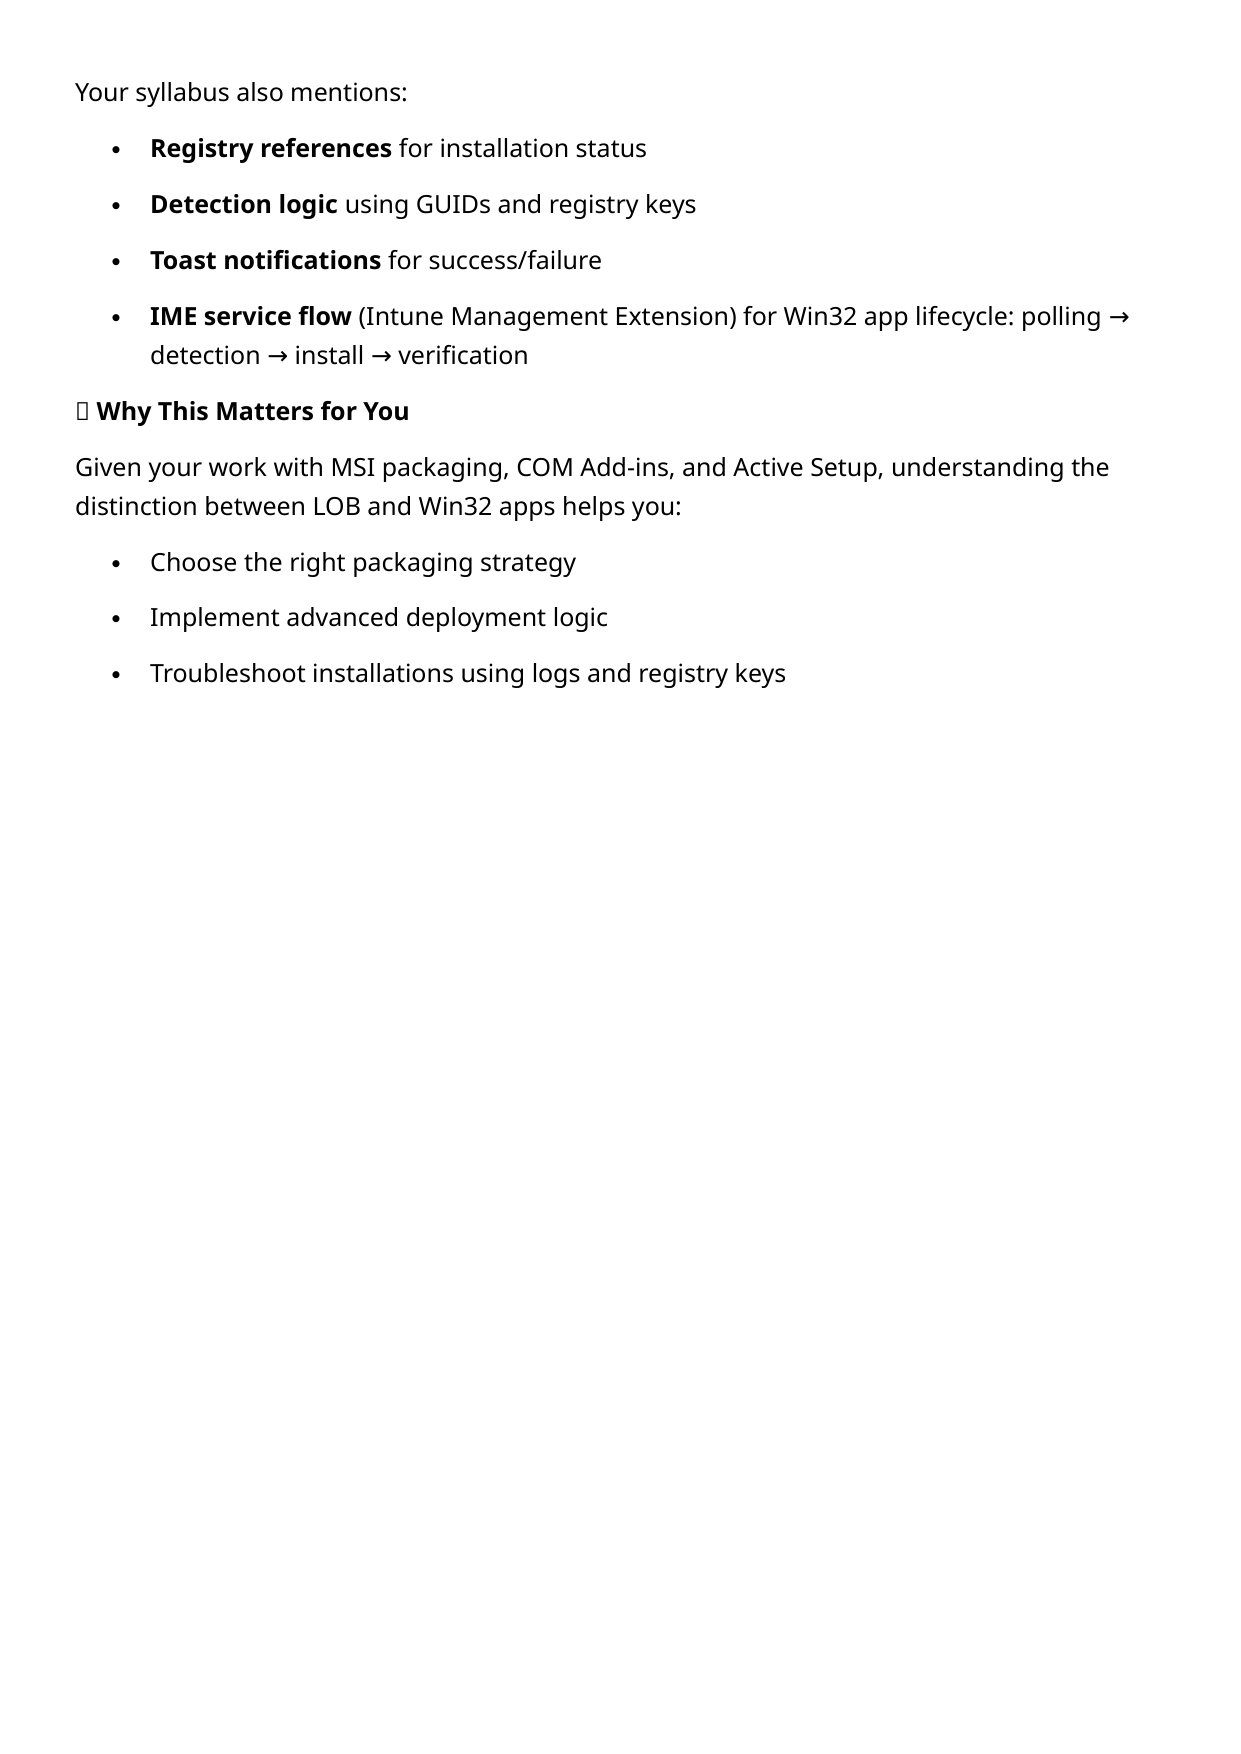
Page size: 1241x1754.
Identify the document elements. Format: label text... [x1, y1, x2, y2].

list Implement advanced deployment logic [112, 600, 1165, 634]
text 🧪 Why This Matters for You [75, 393, 1165, 427]
list IME service flow (Intune Management Extension) for Win32 app lifecycle: polling → detection → install → verification [112, 298, 1165, 372]
list Troubleshoot installations using logs and registry keys [112, 656, 1165, 690]
text Given your work with MSI packaging, COM Add-ins, and Active Setup, understanding the distinction between LOB and Win32 apps helps you: [75, 449, 1165, 522]
list Registry references for installation status [112, 131, 1165, 165]
list Toast notifications for success/failure [112, 242, 1165, 277]
text Your syllabus also mentions: [75, 75, 1165, 109]
list Choose the right packaging strategy [112, 544, 1165, 578]
list Detection logic using GUIDs and registry keys [112, 187, 1165, 221]
